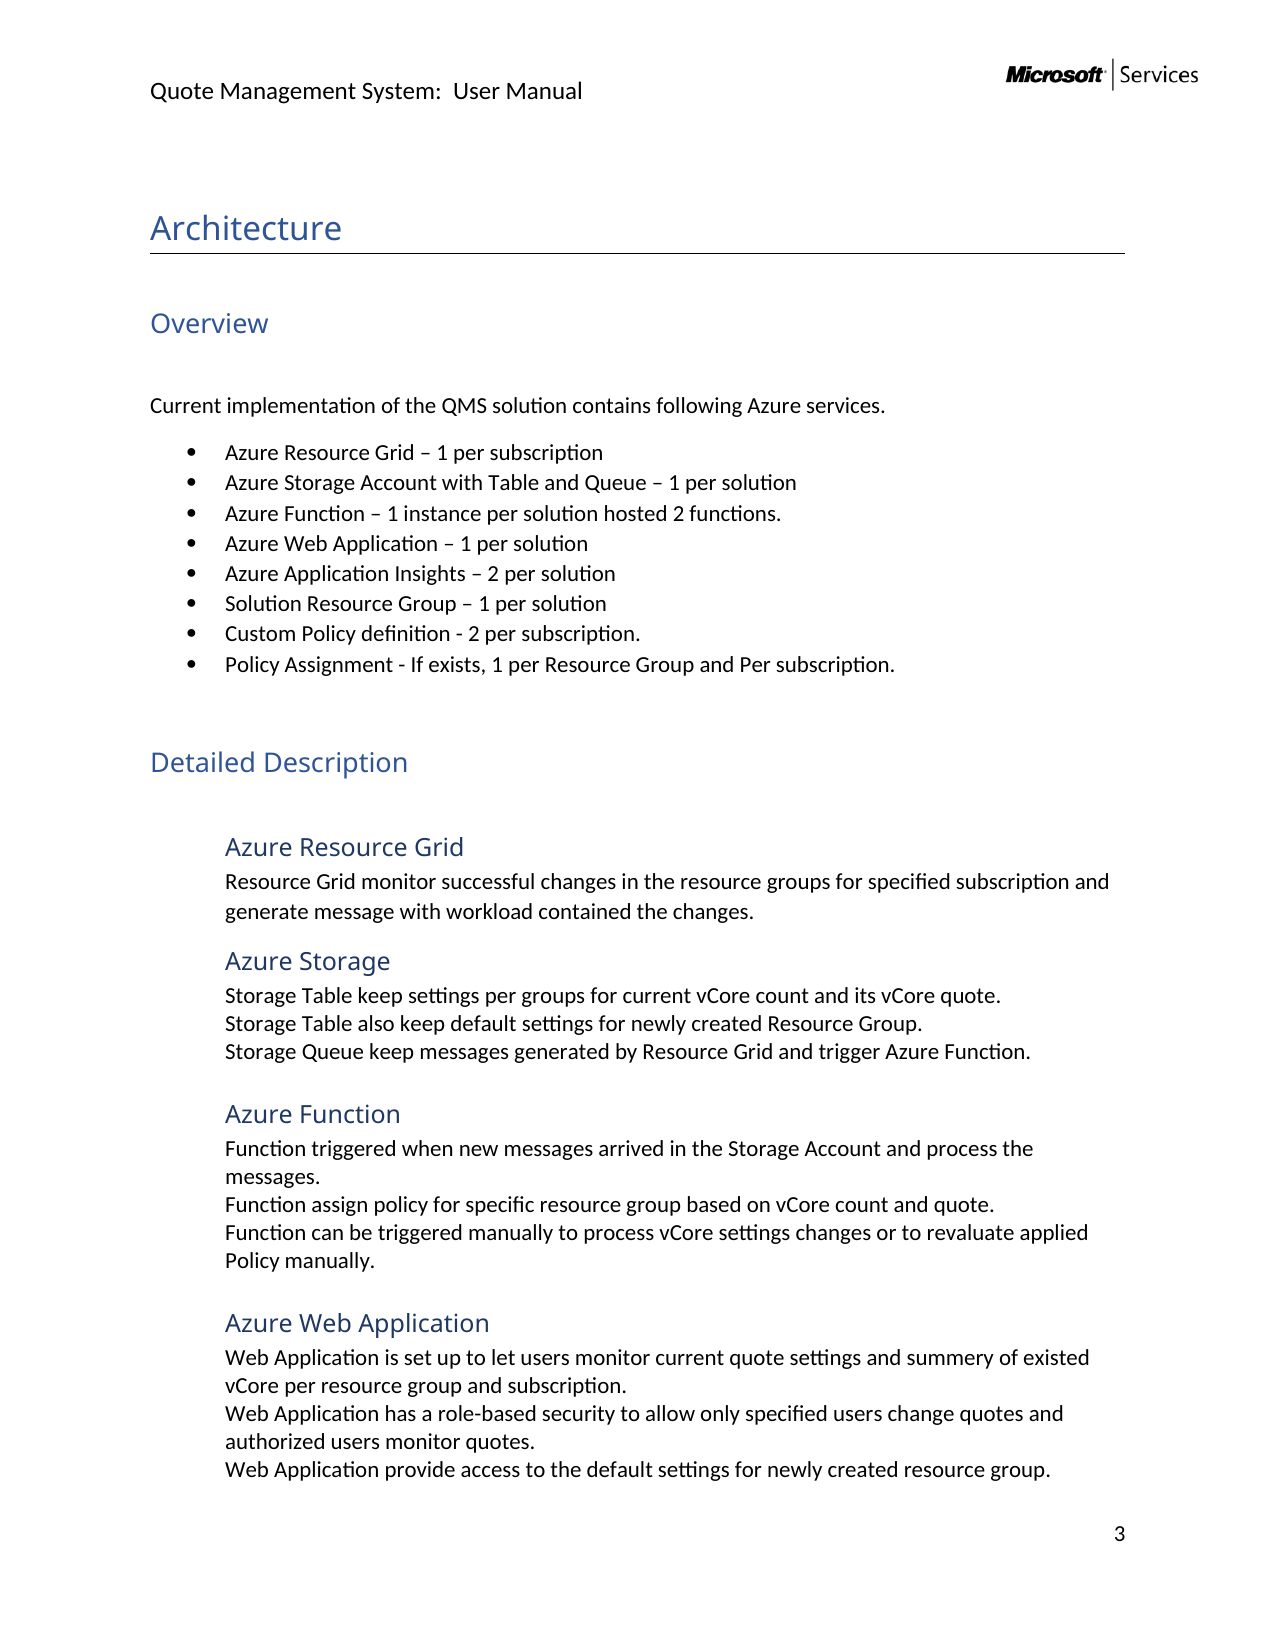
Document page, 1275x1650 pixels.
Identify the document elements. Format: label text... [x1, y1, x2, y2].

text Function can be triggered manually to process vCore settings changes or to revaluate applied Policy manually. [225, 1218, 1125, 1274]
text Current implementation of the QMS solution contains following Azure services. [150, 391, 1125, 419]
subtitle Azure Storage [225, 944, 1125, 978]
text Storage Table also keep default settings for newly created Resource Group. [225, 1009, 1125, 1037]
list Azure Web Application – 1 per solution [187, 529, 1125, 557]
text Web Application is set up to let users monitor current quote settings and summery of existed vCore per resource group and subscription. [225, 1343, 1125, 1399]
list Azure Resource Grid – 1 per subscription [187, 438, 1125, 466]
text Function triggered when new messages arrived in the Storage Account and process the messages. [225, 1134, 1125, 1190]
text Function assign policy for specific resource group based on vCore count and quote. [225, 1190, 1125, 1218]
subtitle Architecture [150, 205, 1125, 253]
subtitle Overview [150, 305, 1125, 342]
text Storage Queue keep messages generated by Resource Grid and trigger Azure Function. [225, 1037, 1125, 1065]
subtitle Azure Function [225, 1097, 1125, 1131]
list Policy Assignment - If exists, 1 per Resource Group and Per subscription. [187, 650, 1125, 678]
list Azure Function – 1 instance per solution hosted 2 functions. [187, 499, 1125, 527]
list Azure Storage Account with Table and Queue – 1 per solution [187, 468, 1125, 496]
subtitle Detailed Description [150, 743, 1125, 780]
list Solution Resource Group – 1 per solution [187, 589, 1125, 617]
picture [989, 50, 1217, 98]
text Resource Grid monitor successful changes in the resource groups for specified subscription and generate message with workload contained the changes. [225, 867, 1125, 925]
subtitle Azure Web Application [225, 1306, 1125, 1340]
text Web Application provide access to the default settings for newly created resource group. [225, 1455, 1125, 1483]
text Web Application has a role-based security to allow only specified users change quotes and authorized users monitor quotes. [225, 1399, 1125, 1455]
list Azure Application Insights – 2 per solution [187, 559, 1125, 587]
list Custom Policy definition - 2 per subscription. [187, 619, 1125, 647]
subtitle Azure Resource Grid [225, 830, 1125, 864]
text Storage Table keep settings per groups for current vCore count and its vCore quote. [225, 981, 1125, 1009]
